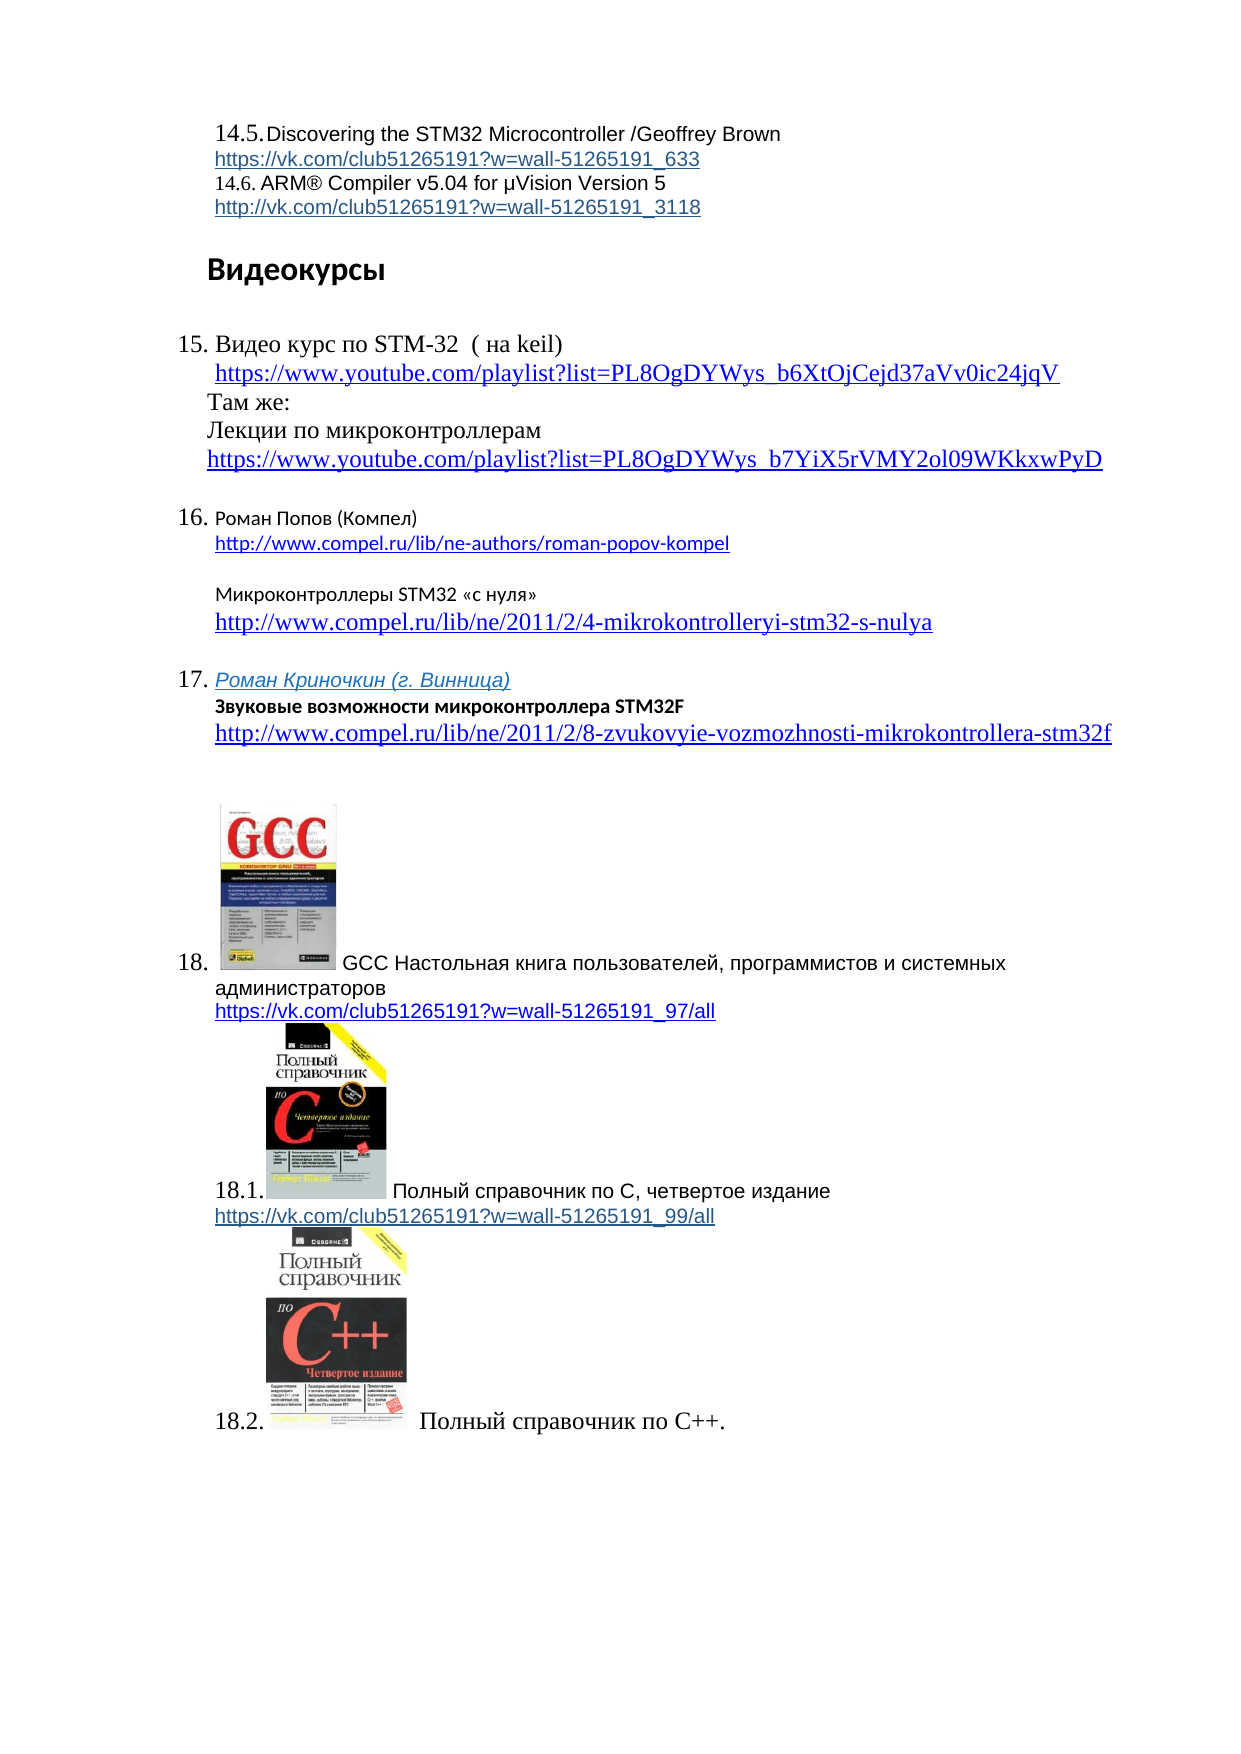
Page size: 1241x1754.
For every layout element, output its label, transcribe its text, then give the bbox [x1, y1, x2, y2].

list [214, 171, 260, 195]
list Полный справочник по С, четвертое издание https://vk.com/club51265191?w=wall-51265191_99/all [214, 1023, 1152, 1227]
list Видео курс по STM-32 ( на keil) https://www.youtube.com/playlist?list=PL8OgDYWys_b6XtOjCejd37aVv0ic24jqV [177, 329, 1152, 387]
picture [266, 1227, 407, 1429]
list Роман Попов (Компел) http://www.compel.ru/lib/ne-authors/roman-popov-kompel Микроконтроллеры STM32 «с нуля» http://www.compel.ru/lib/ne/2011/2/4-mikrokontrolleryi-stm32-s-nulya [177, 502, 1152, 635]
list Роман Криночкин (г. Винница) Звуковые возможности микроконтроллера STM32F http://www.compel.ru/lib/ne/2011/2/8-zvukovyie-vozmozhnosti-mikrokontrollera-stm32f [177, 664, 1152, 747]
picture [220, 804, 337, 970]
list Discovering the STM32 Microcontroller /Geoffrey Brown https://vk.com/club51265191?w=wall-51265191_633 [214, 118, 1152, 171]
picture [266, 1023, 387, 1199]
list ARM® Compiler v5.04 for μVision Version 5 http://vk.com/club51265191?w=wall-51265191_3118 [666, 171, 1152, 219]
list GCC Настольная книга пользователей, программистов и системных администраторов https://vk.com/club51265191?w=wall-51265191_97/all [177, 804, 1152, 1023]
text Видеокурсы [207, 248, 1152, 288]
text Там же: Лекции по микроконтроллерам https://www.youtube.com/playlist?list=PL8OgDYWys_b7YiX5rVMY2ol09WKkxwPyD [207, 387, 1152, 473]
list Полный справочник по С++. [214, 1227, 1152, 1434]
